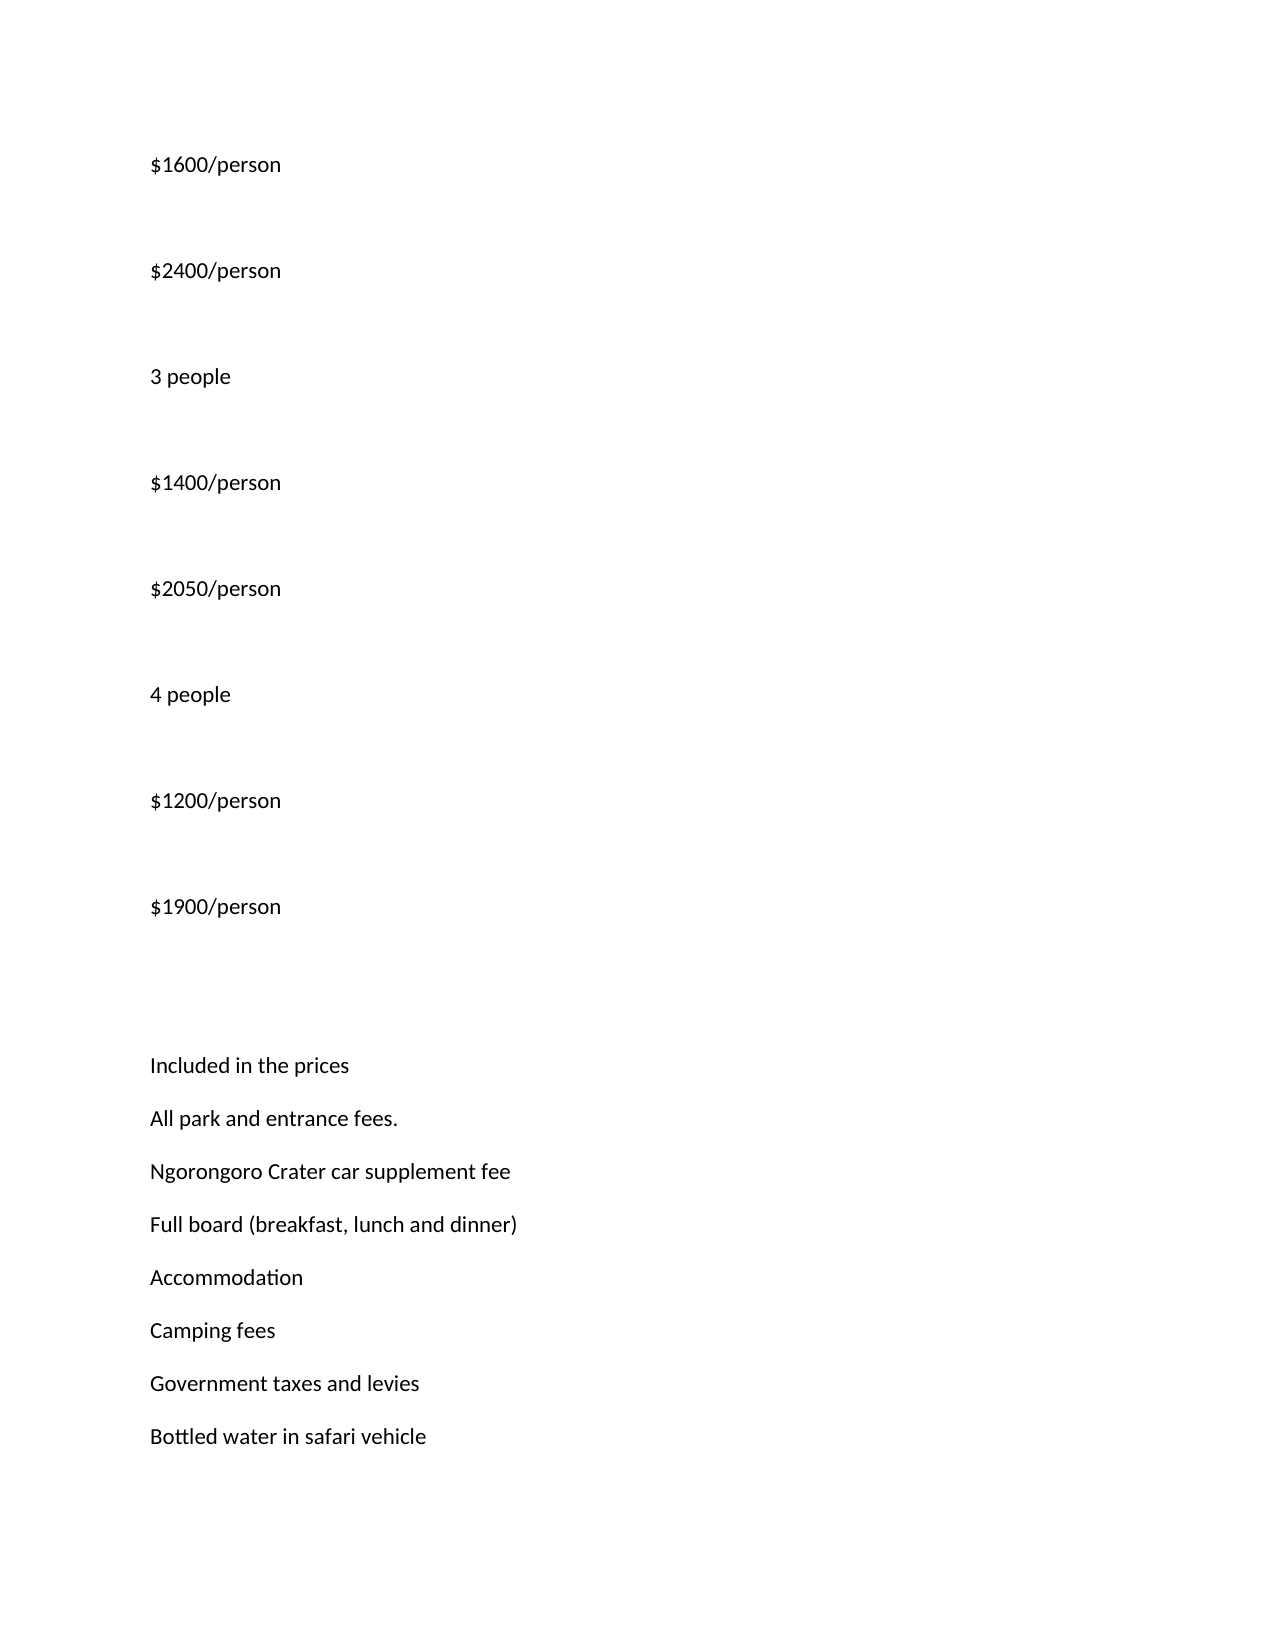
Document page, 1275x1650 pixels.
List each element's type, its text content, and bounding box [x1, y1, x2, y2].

text Government taxes and levies [150, 1369, 1125, 1397]
text $1600/person [150, 150, 1125, 178]
text $1900/person [150, 892, 1125, 920]
text Ngorongoro Crater car supplement fee [150, 1157, 1125, 1185]
text $2400/person [150, 256, 1125, 284]
text Accommodation [150, 1263, 1125, 1291]
text All park and entrance fees. [150, 1104, 1125, 1132]
text Camping fees [150, 1316, 1125, 1344]
text Full board (breakfast, lunch and dinner) [150, 1210, 1125, 1238]
text 3 people [150, 362, 1125, 390]
text Bottled water in safari vehicle [150, 1422, 1125, 1451]
text 4 people [150, 680, 1125, 708]
text $1200/person [150, 786, 1125, 814]
text $1400/person [150, 468, 1125, 496]
text $2050/person [150, 574, 1125, 602]
text Included in the prices [150, 1051, 1125, 1079]
